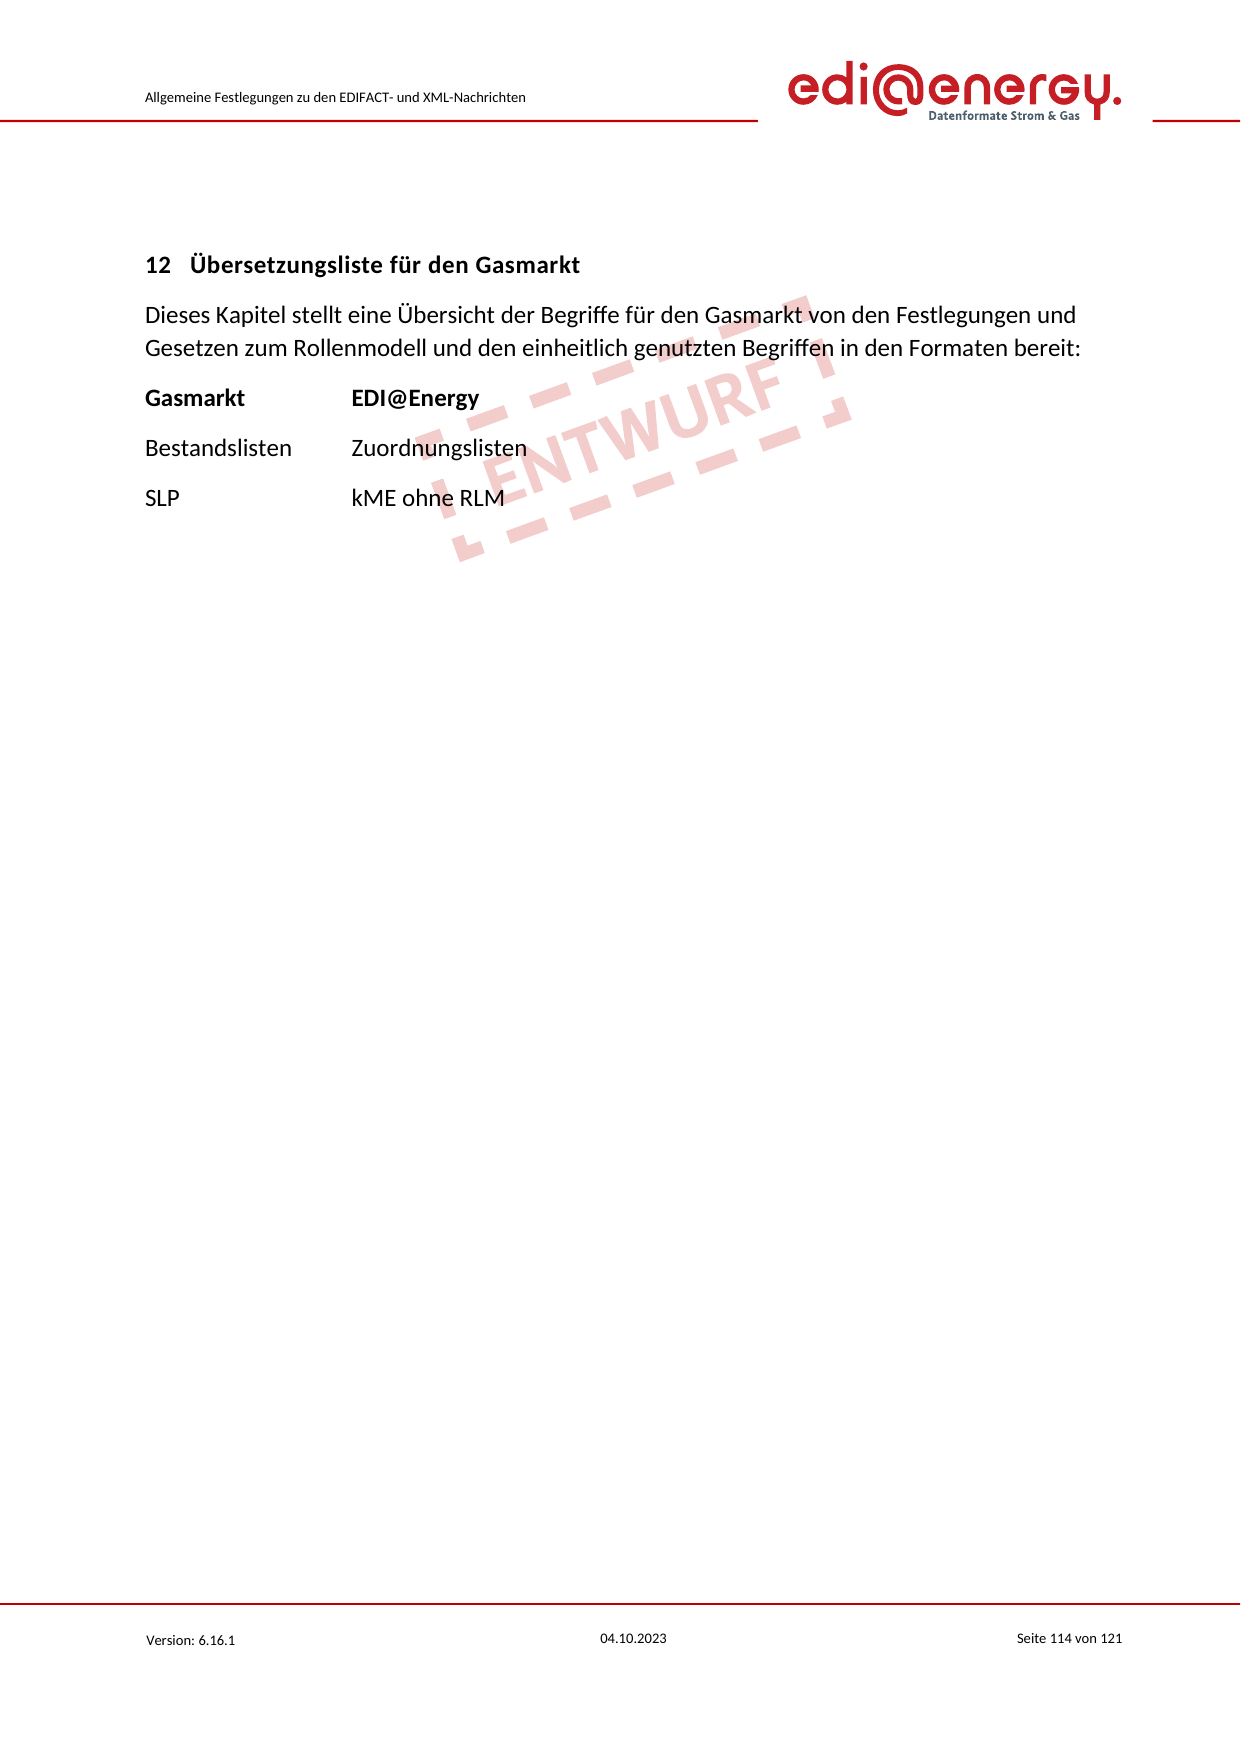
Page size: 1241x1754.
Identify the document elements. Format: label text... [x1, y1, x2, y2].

text Dieses Kapitel stellt eine Übersicht der Begriffe für den Gasmarkt von den Festlegungen und Gesetzen zum Rollenmodell und den einheitlich genutzten Begriffen in den Formaten bereit: [145, 296, 1122, 363]
text SLP kME ohne RLM [145, 479, 1122, 513]
text Bestandslisten Zuordnungslisten [145, 429, 1122, 463]
subtitle Übersetzungsliste für den Gasmarkt [145, 246, 1122, 279]
text Gasmarkt EDI@Energy [145, 379, 1122, 413]
